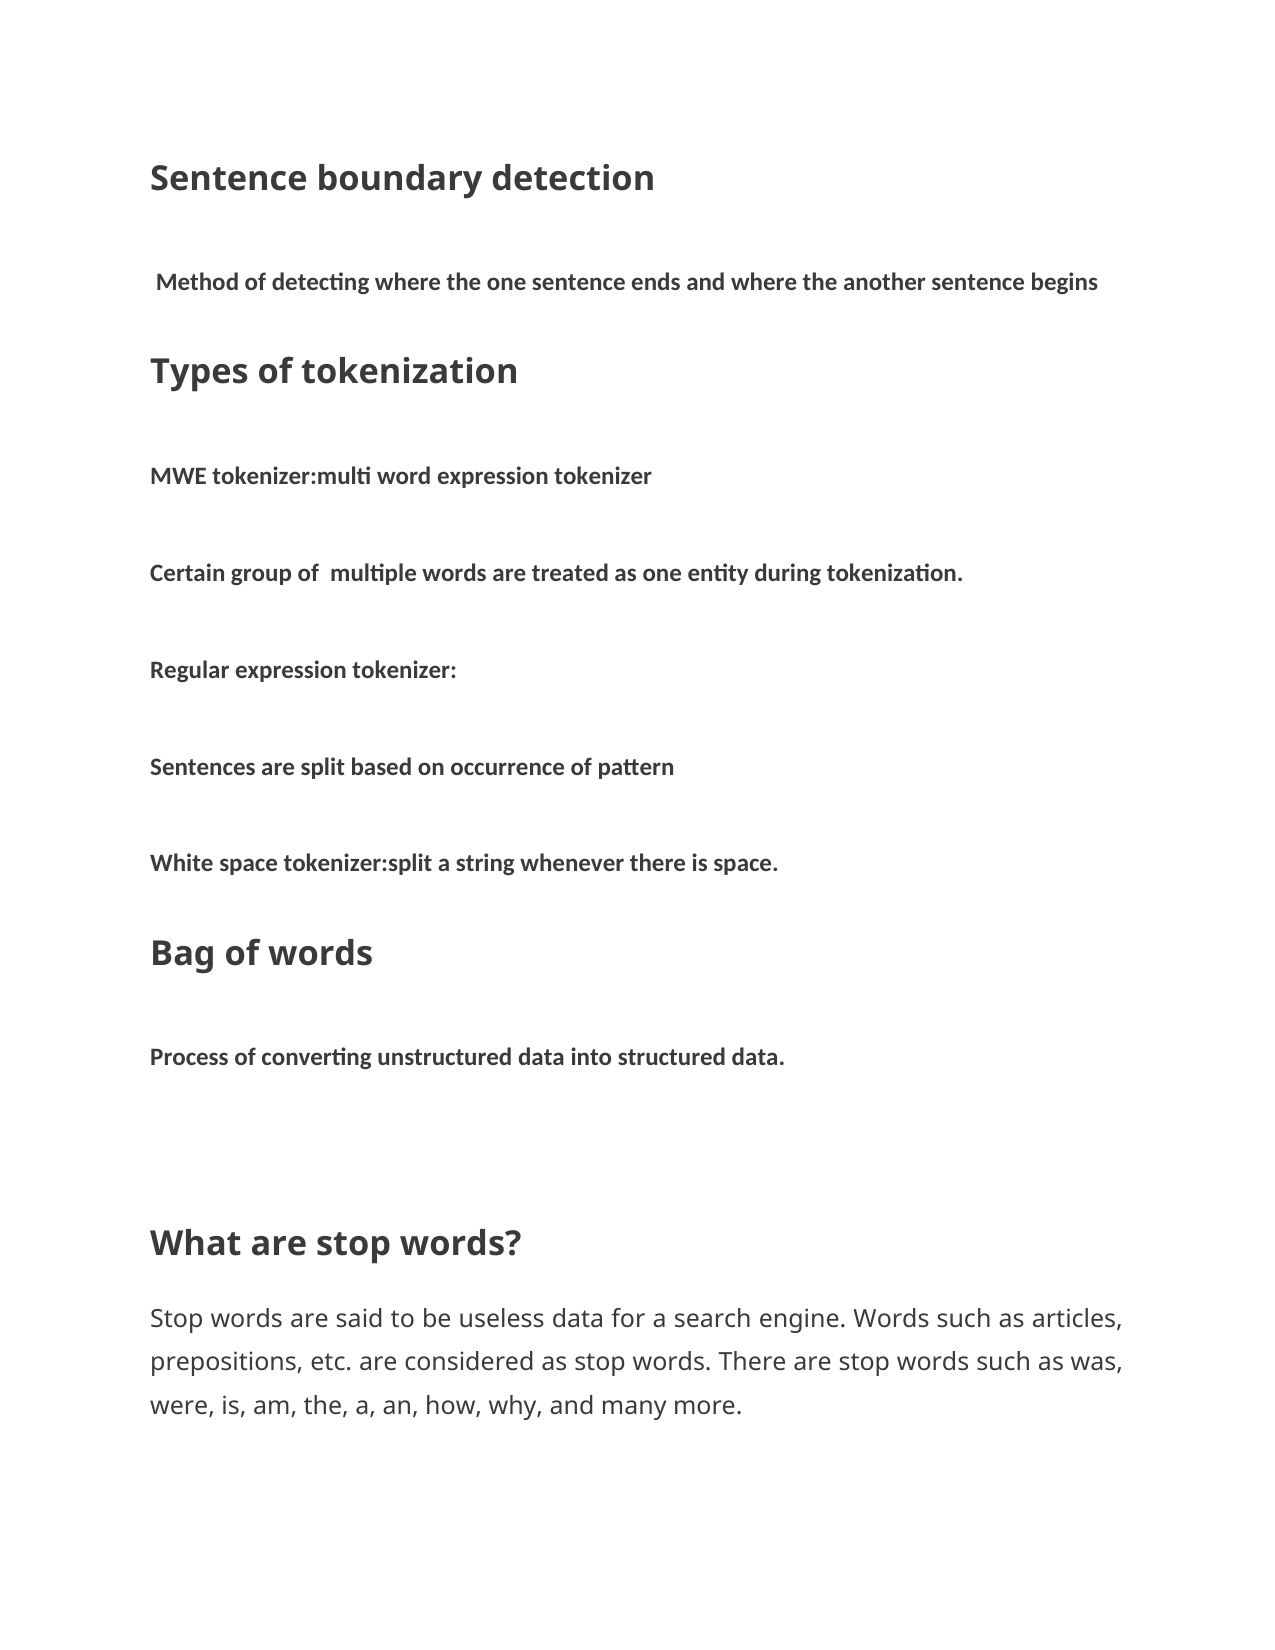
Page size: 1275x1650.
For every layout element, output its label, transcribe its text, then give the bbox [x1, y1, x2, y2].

subtitle Types of tokenization [150, 344, 1125, 394]
subtitle Process of converting unstructured data into structured data. [150, 1022, 1125, 1072]
subtitle Sentences are split based on occurrence of pattern [150, 731, 1125, 781]
text Stop words are said to be useless data for a search engine. Words such as articles, prepositions, etc. are considered as stop words. There are stop words such as was, were, is, am, the, a, an, how, why, and many more. [150, 1291, 1125, 1422]
subtitle White space tokenizer:split a string whenever there is space. [150, 828, 1125, 878]
subtitle Regular expression tokenizer: [150, 634, 1125, 684]
subtitle Bag of words [150, 925, 1125, 975]
subtitle Method of detecting where the one sentence ends and where the another sentence begins [150, 247, 1125, 297]
subtitle What are stop words? [150, 1216, 1125, 1266]
subtitle MWE tokenizer:multi word expression tokenizer [150, 441, 1125, 491]
subtitle Sentence boundary detection [150, 150, 1125, 200]
subtitle Certain group of multiple words are treated as one entity during tokenization. [150, 537, 1125, 587]
